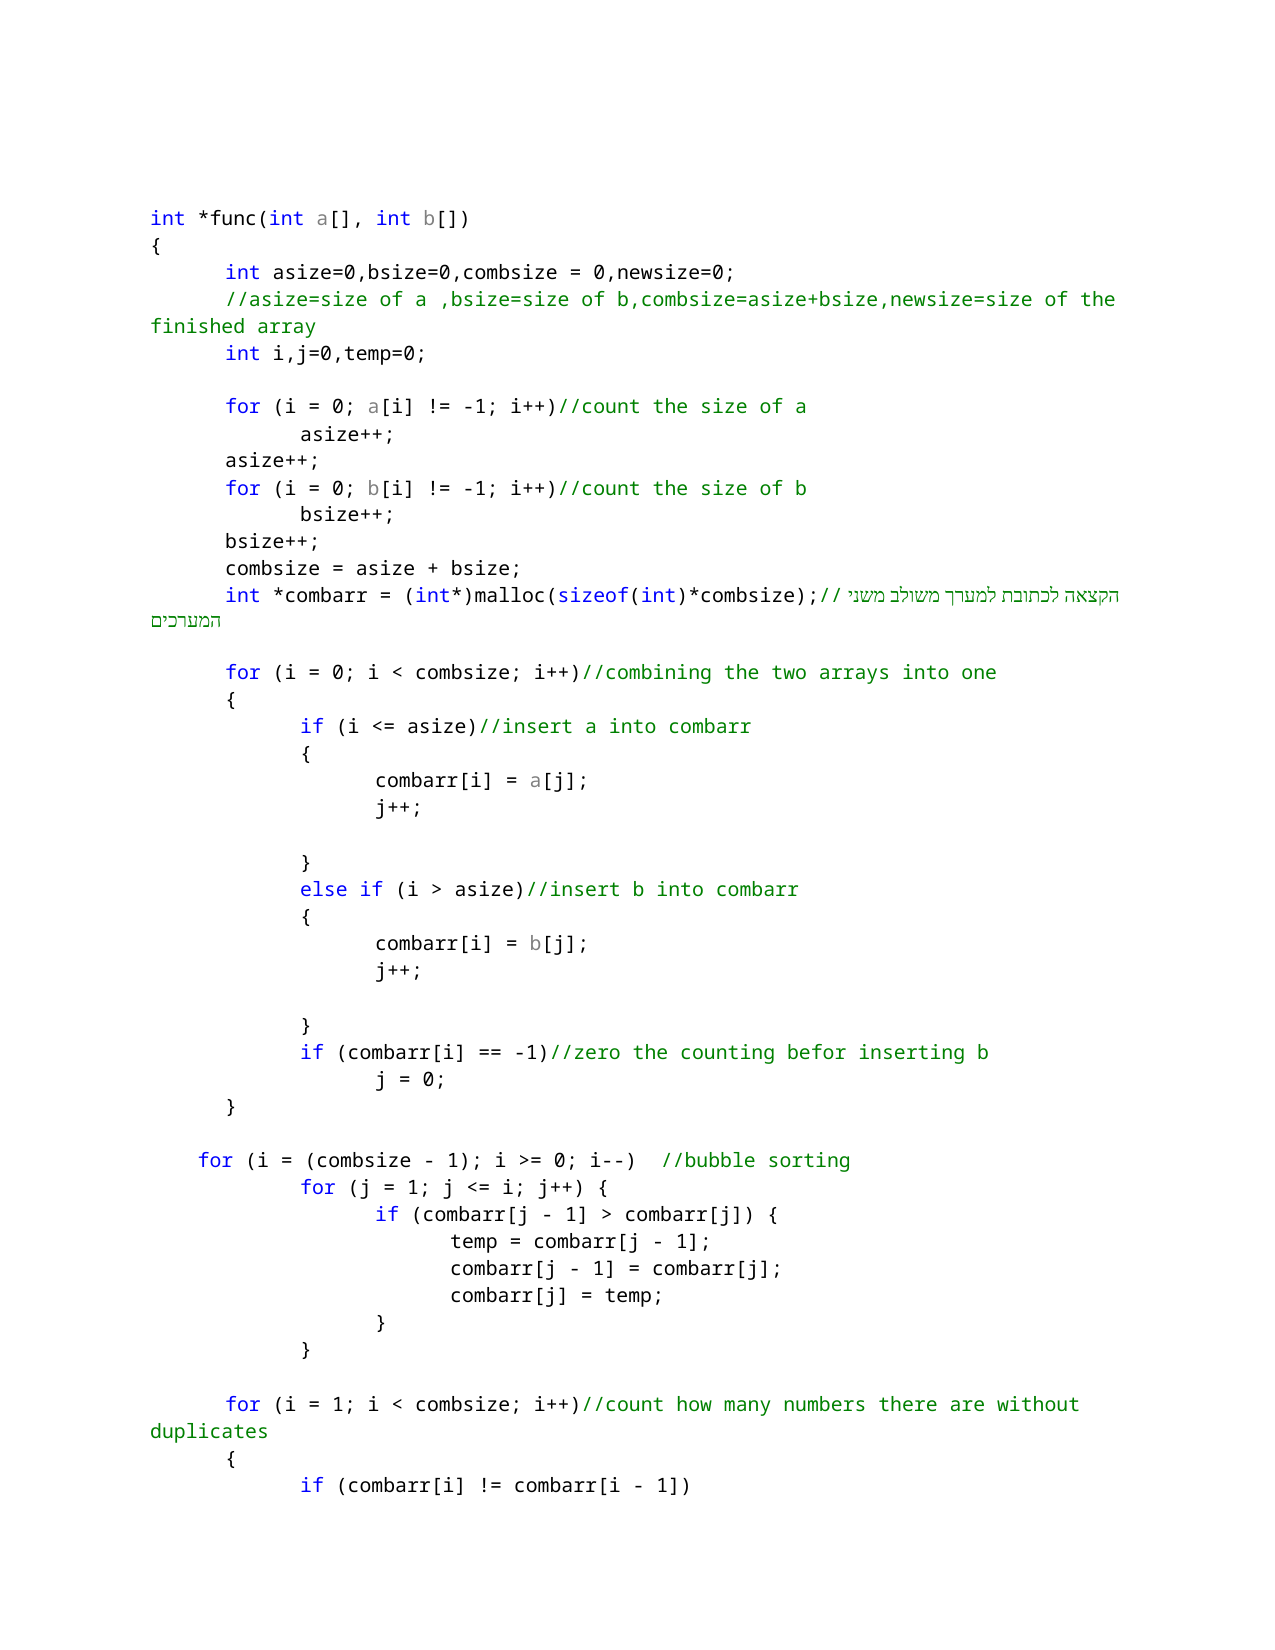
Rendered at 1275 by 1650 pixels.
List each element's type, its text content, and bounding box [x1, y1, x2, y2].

text combarr[i] = a[j]; [150, 766, 1125, 793]
text combarr[j - 1] = combarr[j]; [150, 1254, 1125, 1281]
text combarr[j] = temp; [150, 1281, 1125, 1308]
text int asize=0,bsize=0,combsize = 0,newsize=0; [150, 258, 1125, 285]
text int *combarr = (int*)malloc(sizeof(int)*combsize);//הקצאה לכתובת למערך משולב משני המערכים [150, 582, 1125, 631]
text j++; [150, 793, 1125, 820]
text } [150, 848, 1125, 875]
text j++; [150, 956, 1125, 983]
text { [150, 1444, 1125, 1471]
text int *func(int a[], int b[]) [150, 204, 1125, 231]
text { [150, 902, 1125, 929]
text } [150, 1011, 1125, 1038]
text for (i = 0; i < combsize; i++)//combining the two arrays into one [150, 658, 1125, 685]
text if (combarr[i] != combarr[i - 1]) [150, 1471, 1125, 1498]
text j = 0; [150, 1065, 1125, 1092]
text for (j = 1; j <= i; j++) { [150, 1173, 1125, 1200]
text asize++; [150, 420, 1125, 447]
text } [150, 1308, 1125, 1335]
text if (combarr[i] == -1)//zero the counting befor inserting b [150, 1038, 1125, 1065]
text temp = combarr[j - 1]; [150, 1227, 1125, 1254]
text //asize=size of a ,bsize=size of b,combsize=asize+bsize,newsize=size of the finished array [150, 285, 1125, 339]
text combsize = asize + bsize; [150, 555, 1125, 582]
text if (i <= asize)//insert a into combarr [150, 712, 1125, 739]
text bsize++; [150, 528, 1125, 555]
text for (i = 0; a[i] != -1; i++)//count the size of a [150, 393, 1125, 420]
text bsize++; [150, 501, 1125, 528]
text int i,j=0,temp=0; [150, 339, 1125, 366]
text for (i = 1; i < combsize; i++)//count how many numbers there are without duplicates [150, 1390, 1125, 1444]
text asize++; [150, 447, 1125, 474]
text for (i = (combsize - 1); i >= 0; i--) //bubble sorting [150, 1146, 1125, 1173]
text combarr[i] = b[j]; [150, 929, 1125, 956]
text for (i = 0; b[i] != -1; i++)//count the size of b [150, 474, 1125, 501]
text { [150, 231, 1125, 258]
text else if (i > asize)//insert b into combarr [150, 875, 1125, 902]
text } [150, 1092, 1125, 1119]
text { [150, 685, 1125, 712]
text if (combarr[j - 1] > combarr[j]) { [150, 1200, 1125, 1227]
text { [150, 739, 1125, 766]
text } [150, 1335, 1125, 1362]
